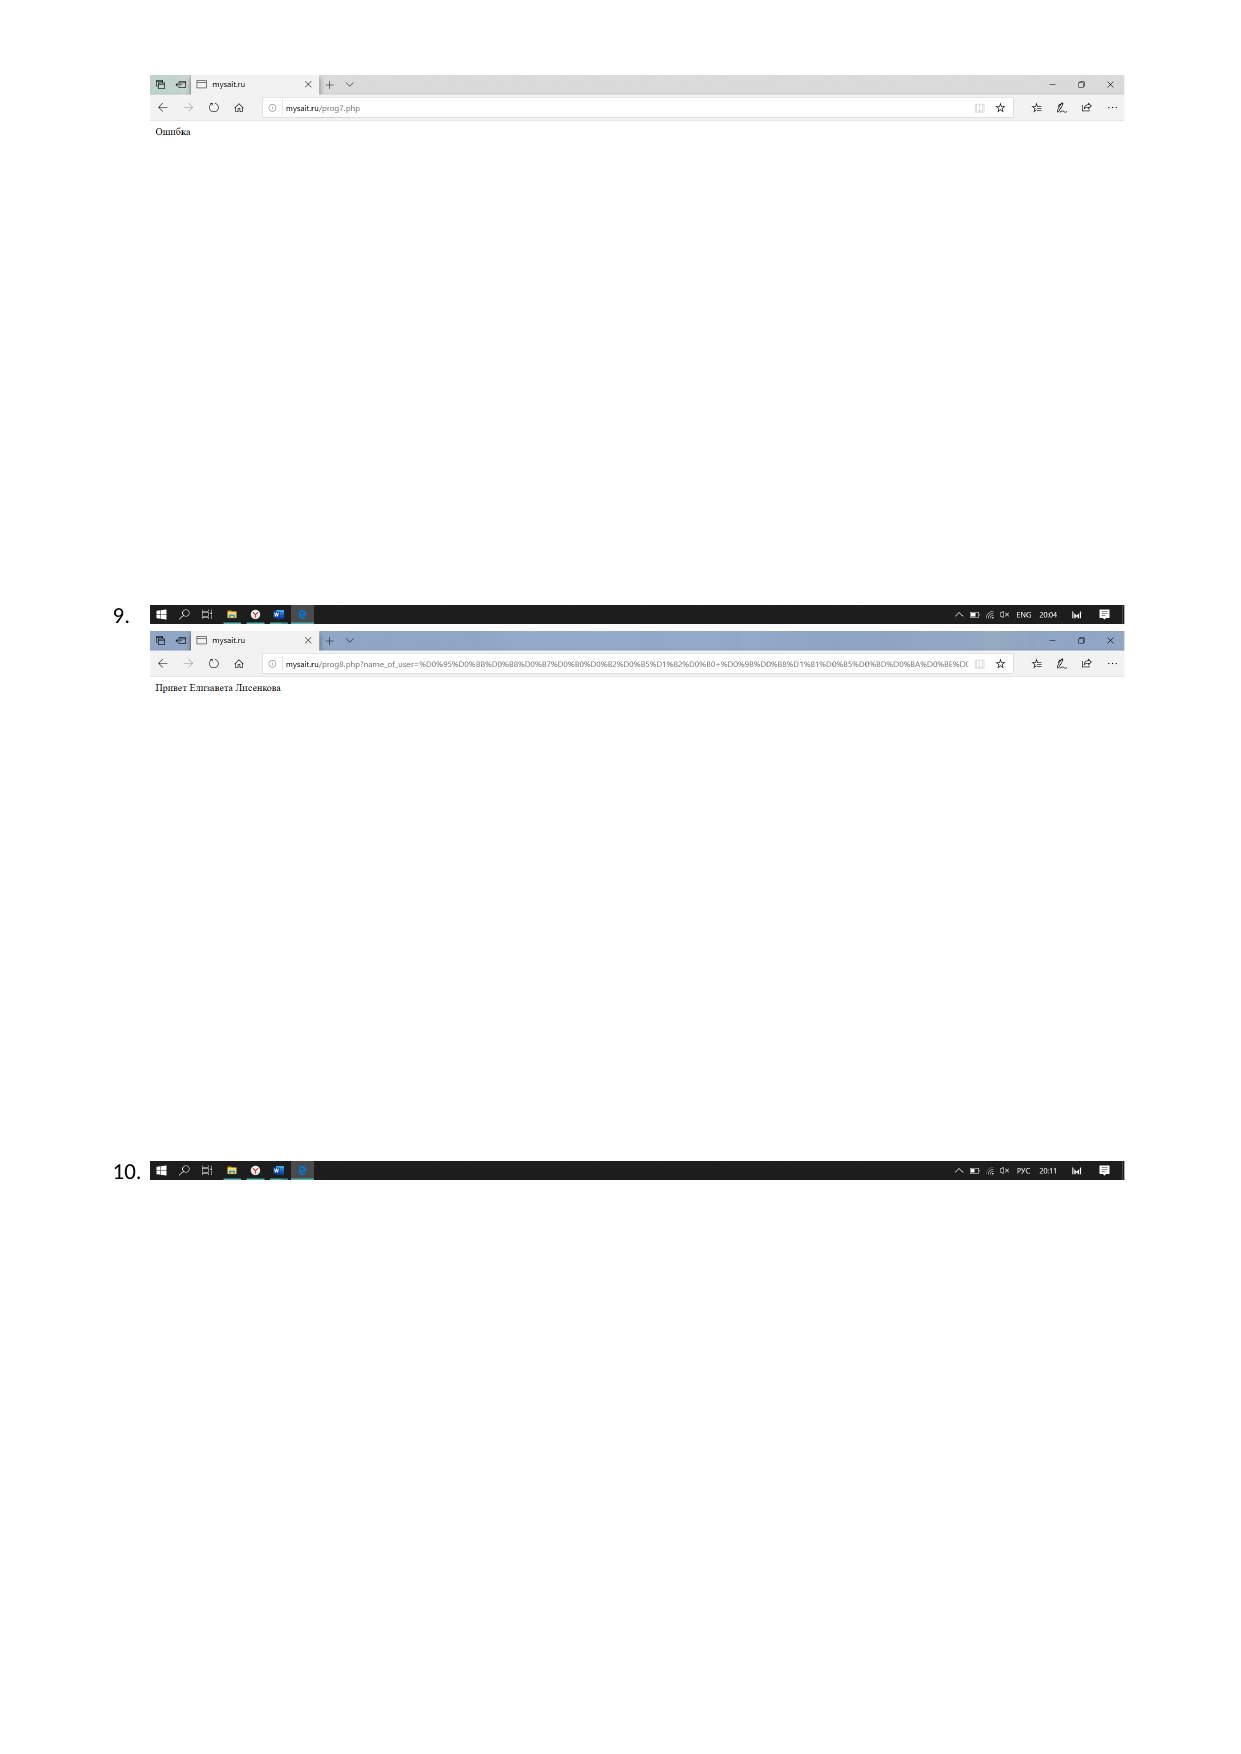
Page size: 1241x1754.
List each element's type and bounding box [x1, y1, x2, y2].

picture [150, 75, 1125, 624]
picture [150, 631, 1125, 1180]
